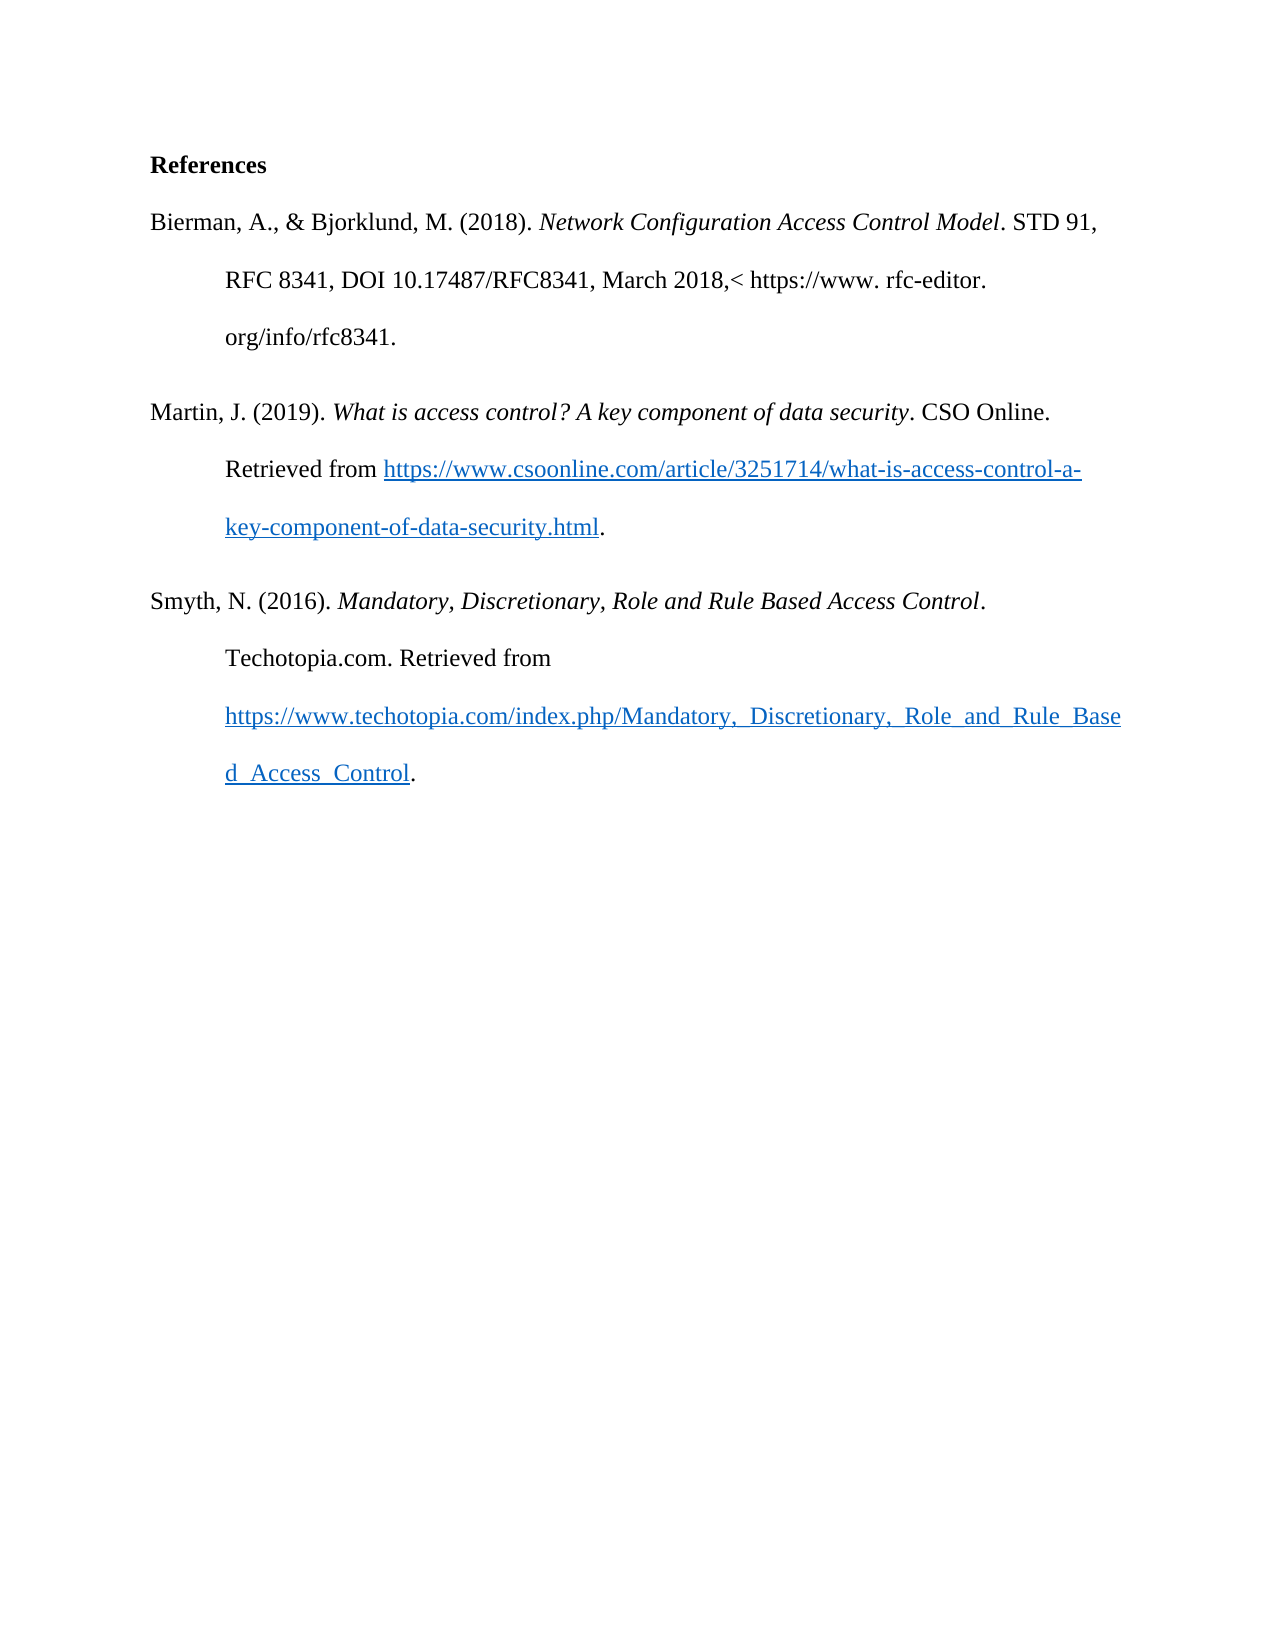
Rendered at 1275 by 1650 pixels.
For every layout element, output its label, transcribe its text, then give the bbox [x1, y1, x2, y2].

text Martin, J. (2019). What is access control? A key component of data security. CSO Online. Retrieved from https://www.csoonline.com/article/3251714/what-is-access-control-a-key-component-of-data-security.html. [150, 397, 1125, 540]
text Smyth, N. (2016). Mandatory, Discretionary, Role and Rule Based Access Control. Techotopia.com. Retrieved from https://www.techotopia.com/index.php/Mandatory,_Discretionary,_Role_and_Rule_Based_Access_Control. [150, 586, 1125, 787]
text References [150, 150, 1125, 179]
text Bierman, A., & Bjorklund, M. (2018). Network Configuration Access Control Model. STD 91, RFC 8341, DOI 10.17487/RFC8341, March 2018,< https://www. rfc-editor. org/info/rfc8341. [150, 207, 1125, 351]
